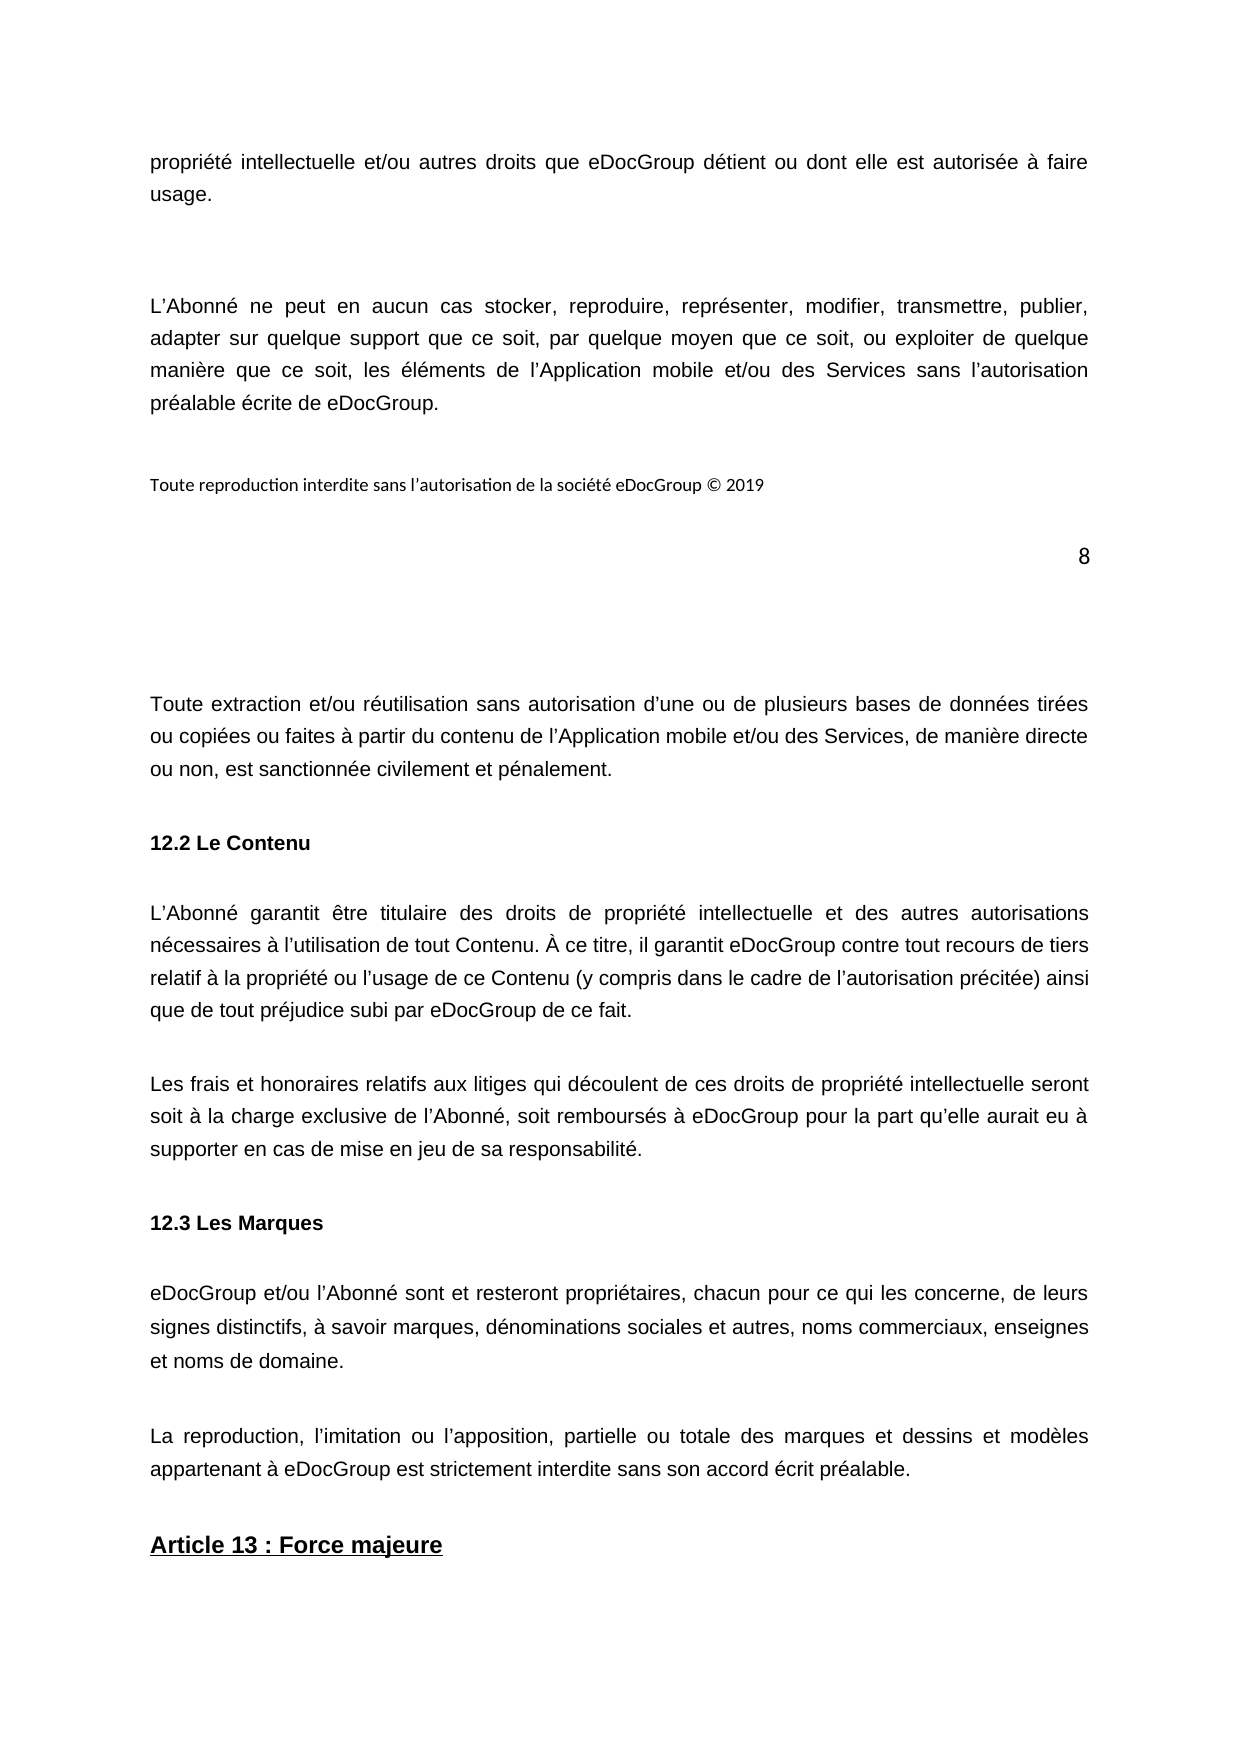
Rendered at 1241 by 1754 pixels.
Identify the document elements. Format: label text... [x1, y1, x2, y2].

text Toute reproduction interdite sans l’autorisation de la société eDocGroup © 2019 [0, 473, 1090, 496]
text Toute extraction et/ou réutilisation sans autorisation d’une ou de plusieurs bases de données tirées ou copiées ou faites à partir du contenu de l’Application mobile et/ou des Services, de manière directe ou non, est sanctionnée civilement et pénalement. [4, 692, 1238, 781]
text L’Abonné garantit être titulaire des droits de propriété intellectuelle et des autres autorisations nécessaires à l’utilisation de tout Contenu. À ce titre, il garantit eDocGroup contre tout recours de tiers relatif à la propriété ou l’usage de ce Contenu (y compris dans le cadre de l’autorisation précitée) ainsi que de tout préjudice subi par eDocGroup de ce fait. [4, 901, 1238, 1022]
text Les frais et honoraires relatifs aux litiges qui découlent de ces droits de propriété intellectuelle seront soit à la charge exclusive de l’Abonné, soit remboursés à eDocGroup pour la part qu’elle aurait eu à supporter en cas de mise en jeu de sa responsabilité. [4, 1072, 1238, 1160]
text 12.2 Le Contenu [4, 831, 1090, 854]
text eDocGroup et/ou l’Abonné sont et resteront propriétaires, chacun pour ce qui les concerne, de leurs signes distinctifs, à savoir marques, dénominations sociales et autres, noms commerciaux, enseignes et noms de domaine. [4, 1281, 1238, 1373]
text 8 [150, 541, 1238, 570]
text L’Abonné ne peut en aucun cas stocker, reproduire, représenter, modifier, transmettre, publier, adapter sur quelque support que ce soit, par quelque moyen que ce soit, ou exploiter de quelque manière que ce soit, les éléments de l’Application mobile et/ou des Services sans l’autorisation préalable écrite de eDocGroup. [4, 294, 1238, 414]
text Article 13 : Force majeure [4, 1531, 1090, 1558]
text 12.3 Les Marques [4, 1210, 1090, 1234]
text La reproduction, l’imitation ou l’apposition, partielle ou totale des marques et dessins et modèles appartenant à eDocGroup est strictement interdite sans son accord écrit préalable. [4, 1424, 1238, 1481]
